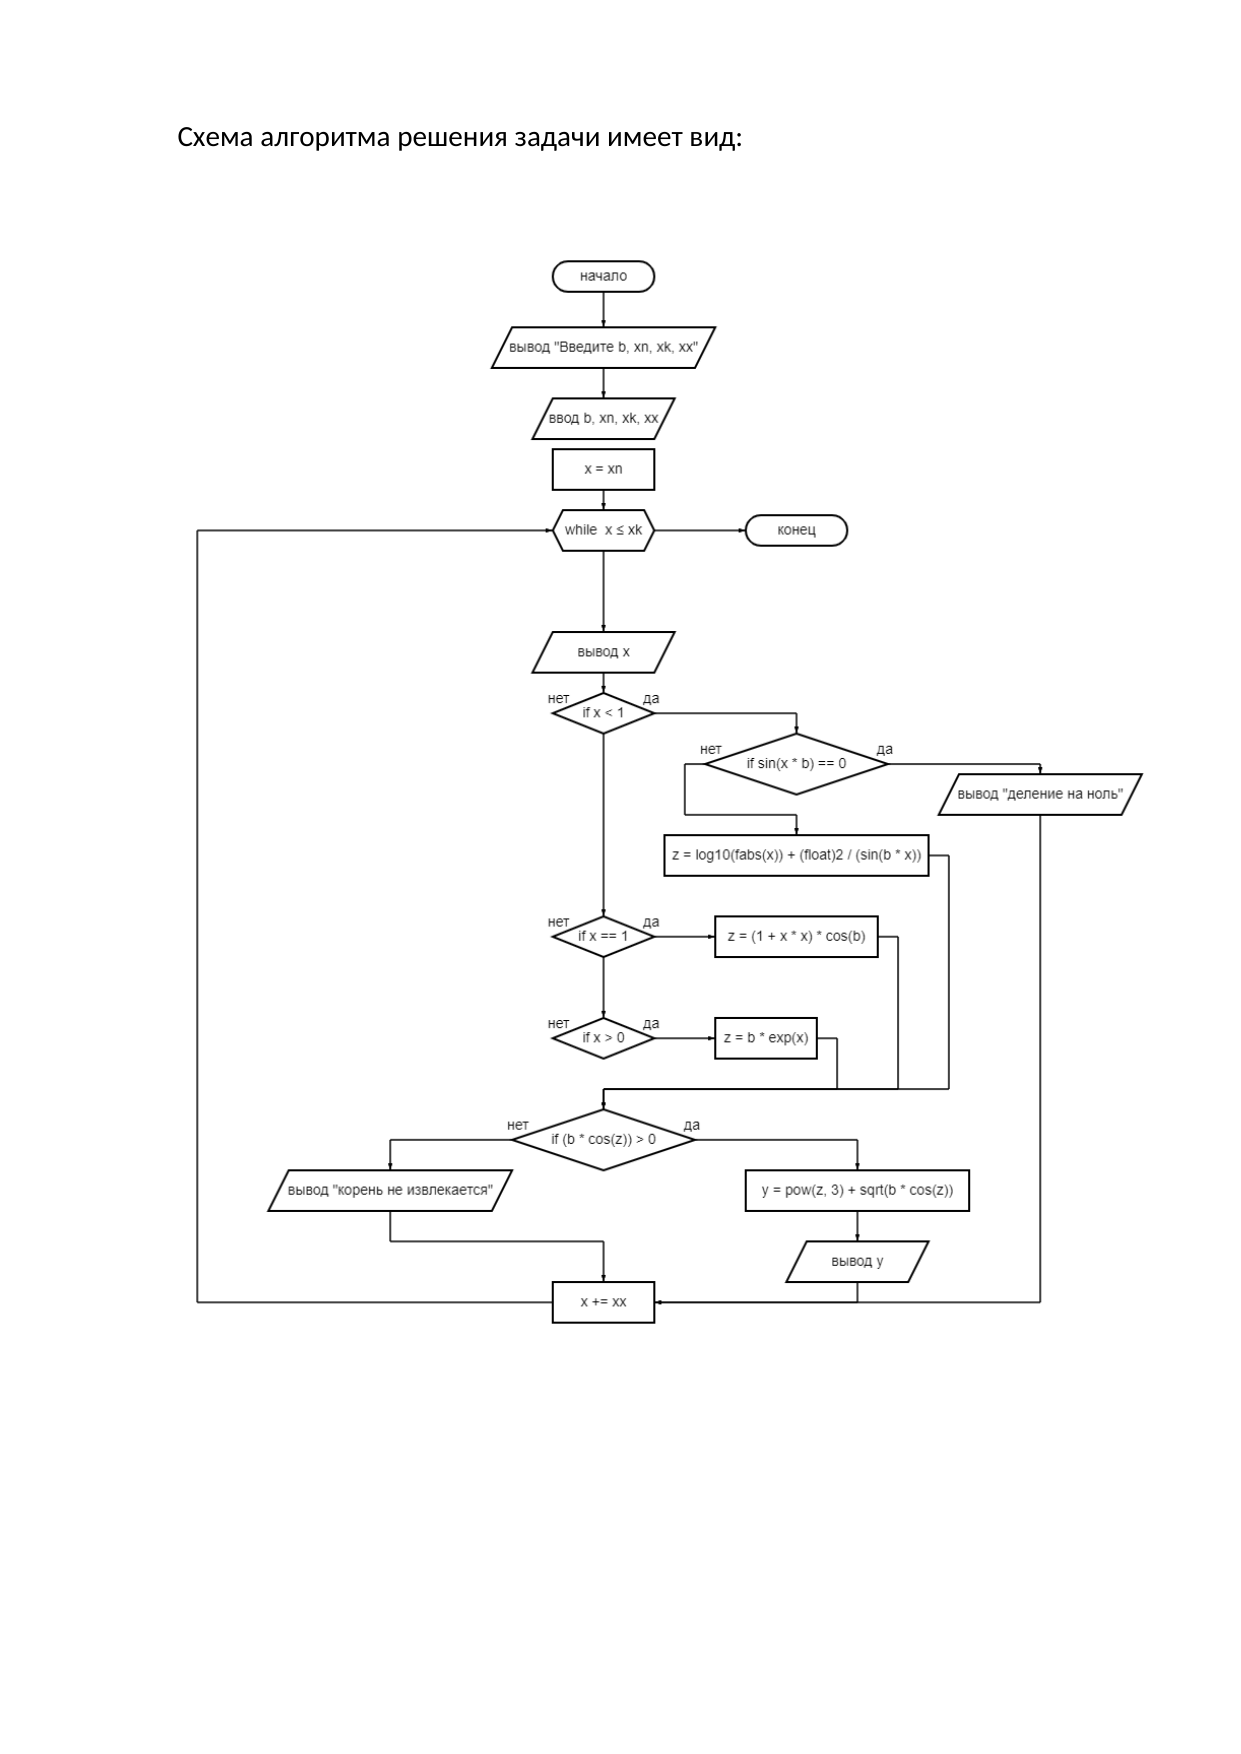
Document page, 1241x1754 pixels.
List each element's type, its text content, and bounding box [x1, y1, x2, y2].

text Схема алгоритма решения задачи имеет вид: [177, 118, 1152, 154]
picture [177, 241, 1152, 1343]
